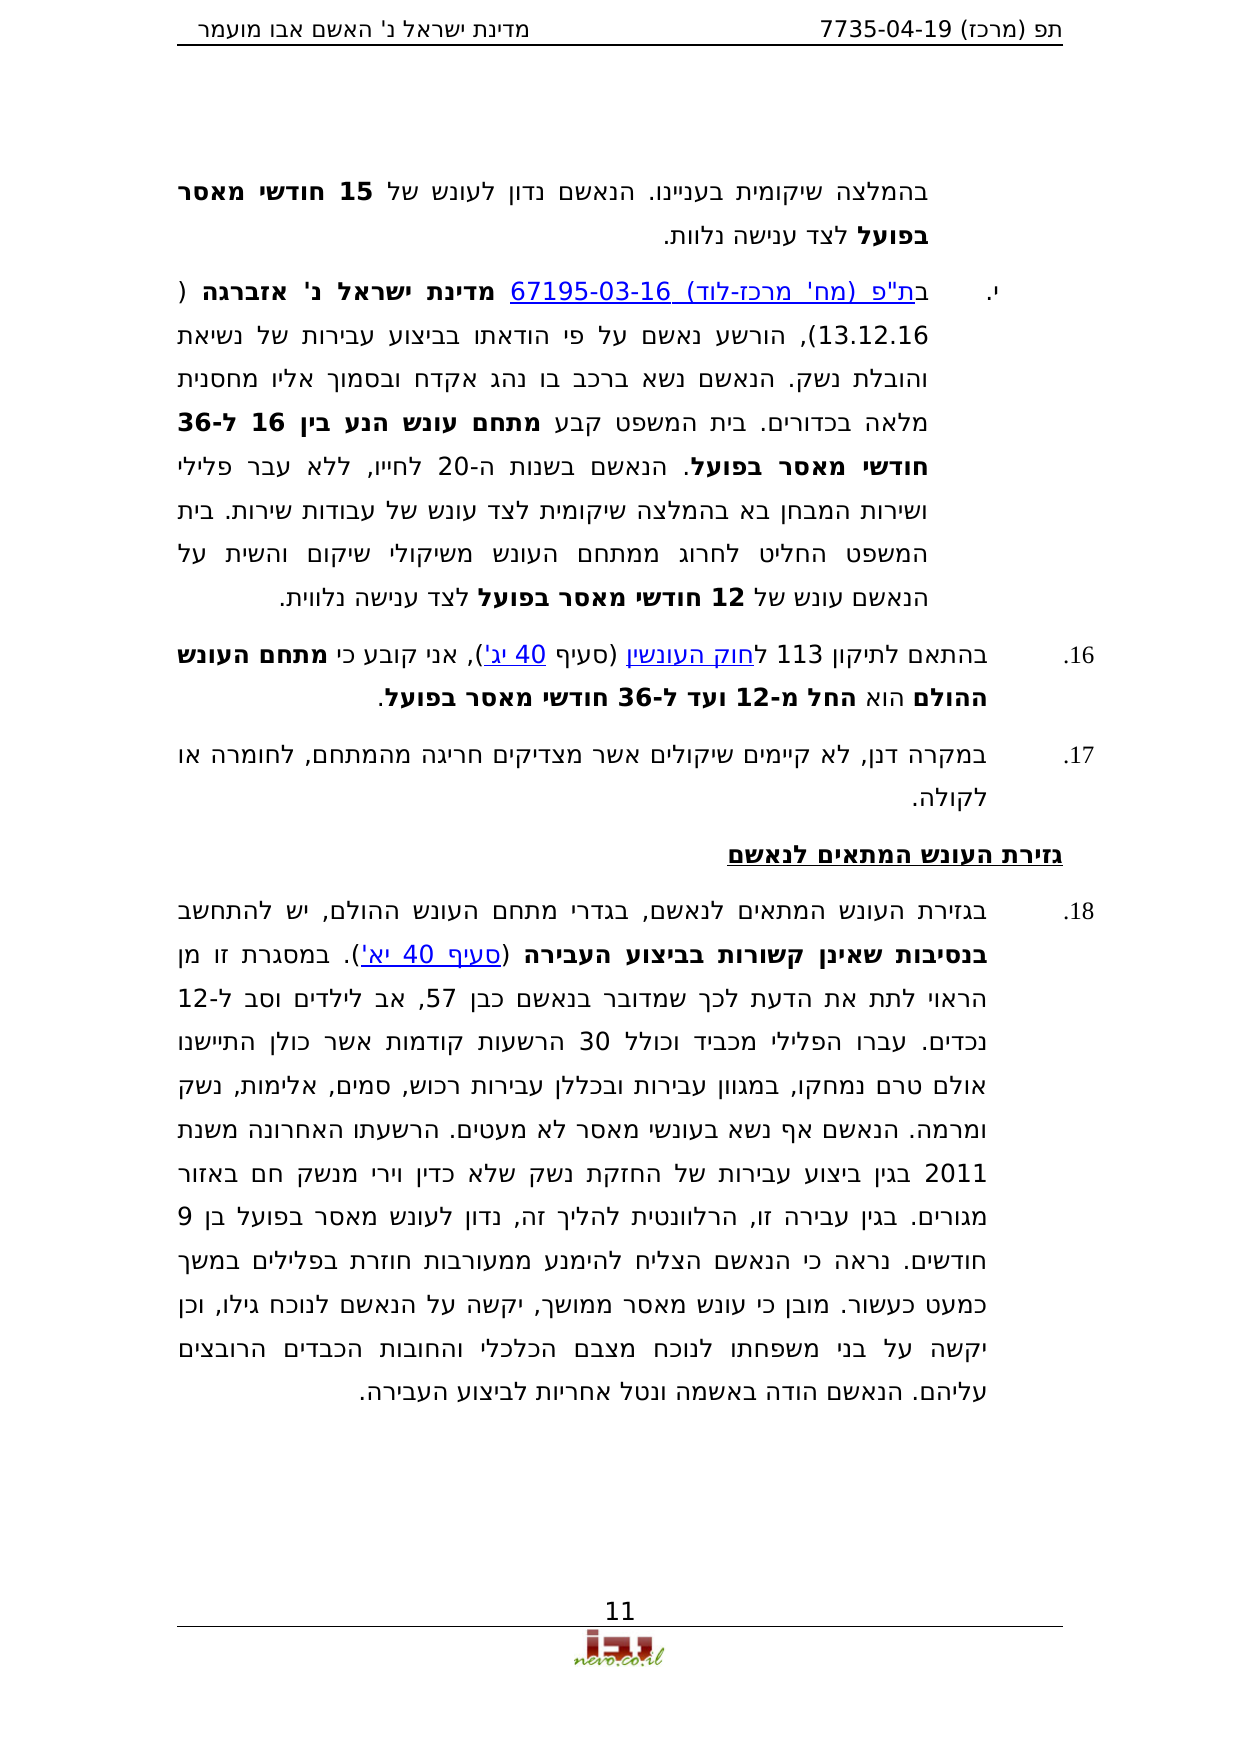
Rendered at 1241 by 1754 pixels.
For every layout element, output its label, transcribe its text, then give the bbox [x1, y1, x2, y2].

text גזירת העונש המתאים לנאשם [177, 840, 1063, 869]
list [177, 177, 985, 250]
list בגזירת העונש המתאים לנאשם, בגדרי מתחם העונש ההולם, יש להתחשב בנסיבות שאינן קשורות בביצוע העבירה (סעיף 40 יא'). במסגרת זו מן הראוי לתת את הדעת לכך שמדובר בנאשם כבן 57, אב לילדים וסב ל-12 נכדים. עברו הפלילי מכביד וכולל 30 הרשעות קודמות אשר כולן התיישנו אולם טרם נמחקו, במגוון עבירות ובכללן עבירות רכוש, סמים, אלימות, נשק ומרמה. הנאשם אף נשא בעונשי מאסר לא מעטים. הרשעתו האחרונה משנת 2011 בגין ביצוע עבירות של החזקת נשק שלא כדין וירי מנשק חם באזור מגורים. בגין עבירה זו, הרלוונטית להליך זה, נדון לעונש מאסר בפועל בן 9 חודשים. נראה כי הנאשם הצליח להימנע ממעורבות חוזרת בפלילים במשך כמעט כעשור. מובן כי עונש מאסר ממושך, יקשה על הנאשם לנוכח גילו, וכן יקשה על בני משפחתו לנוכח מצבם הכלכלי והחובות הכבדים הרובצים עליהם. הנאשם הודה באשמה ונטל אחריות לביצוע העבירה. [177, 896, 1063, 1407]
list בת"פ (מח' מרכז-לוד) 67195-03-16 מדינת ישראל נ' אזברגה (13.12.16), הורשע נאשם על פי הודאתו בביצוע עבירות של נשיאת והובלת נשק. הנאשם נשא ברכב בו נהג אקדח ובסמוך אליו מחסנית מלאה בכדורים. בית המשפט קבע מתחם עונש הנע בין 16 ל-36 חודשי מאסר בפועל. הנאשם בשנות ה-20 לחייו, ללא עבר פלילי ושירות המבחן בא בהמלצה שיקומית לצד עונש של עבודות שירות. בית המשפט החליט לחרוג ממתחם העונש משיקולי שיקום והשית על הנאשם עונש של 12 חודשי מאסר בפועל לצד ענישה נלווית. [177, 277, 985, 613]
picture [574, 1629, 666, 1667]
list בהתאם לתיקון 113 לחוק העונשין (סעיף 40 יג'), אני קובע כי מתחם העונש ההולם הוא החל מ-12 ועד ל-36 חודשי מאסר בפועל. [177, 640, 1063, 713]
list במקרה דנן, לא קיימים שיקולים אשר מצדיקים חריגה מהמתחם, לחומרה או לקולה. [177, 740, 1063, 813]
